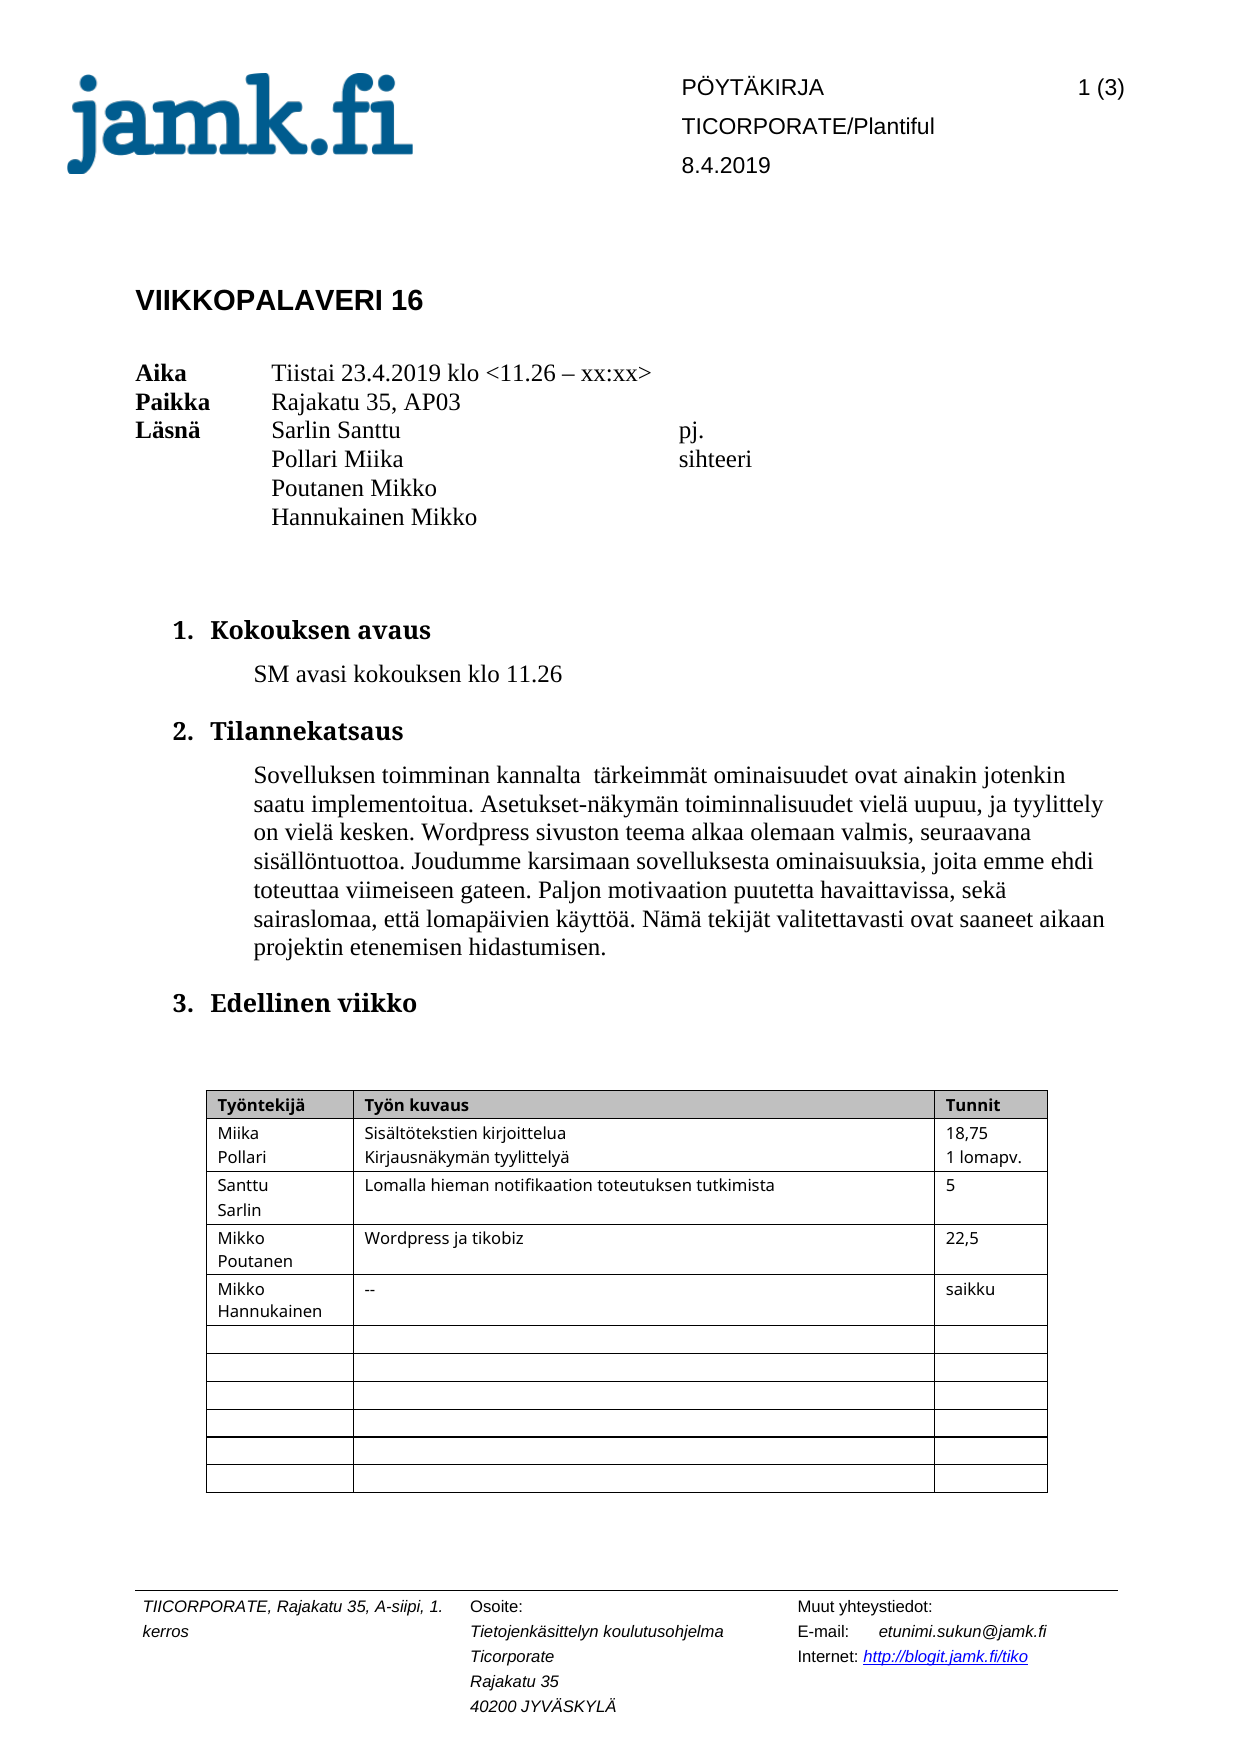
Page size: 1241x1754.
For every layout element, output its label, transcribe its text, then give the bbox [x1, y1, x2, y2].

subtitle Kokouksen avaus [173, 613, 1122, 647]
table_cell [935, 1410, 1047, 1436]
table_cell [935, 1326, 1047, 1353]
text Läsnä Sarlin Santtu pj. [135, 416, 1122, 444]
table_cell -- [354, 1275, 934, 1325]
table_header Työn kuvaus [354, 1091, 934, 1118]
text Hannukainen Mikko [135, 502, 1122, 531]
table_cell 5 [935, 1172, 1047, 1223]
table_cell [207, 1326, 353, 1353]
table_cell [207, 1354, 353, 1381]
table_cell [207, 1465, 353, 1492]
table_cell Lomalla hieman notifikaation toteutuksen tutkimista [354, 1172, 934, 1223]
table_cell Santtu Sarlin [207, 1172, 353, 1223]
table_cell [354, 1382, 934, 1408]
text SM avasi kokouksen klo 11.26 [253, 659, 1122, 688]
table_cell Mikko Hannukainen [207, 1275, 353, 1325]
table_cell [354, 1354, 934, 1381]
table_cell [207, 1382, 353, 1408]
table_cell Sisältötekstien kirjoittelua Kirjausnäkymän tyylittelyä [354, 1119, 934, 1171]
table_cell [207, 1410, 353, 1436]
table_cell [935, 1465, 1047, 1492]
table_cell [354, 1465, 934, 1492]
subtitle Tilannekatsaus [173, 713, 1122, 747]
text Pollari Miika sihteeri [135, 444, 1122, 473]
table_cell [935, 1438, 1047, 1464]
table_cell [354, 1438, 934, 1464]
table_cell [354, 1326, 934, 1353]
text Paikka Rajakatu 35, AP03 [135, 387, 1122, 416]
text Poutanen Mikko [135, 473, 1122, 502]
table_header Työntekijä [207, 1091, 353, 1118]
subtitle VIIKKOPALAVERI 16 [135, 279, 1122, 317]
table_cell [207, 1438, 353, 1464]
text Sovelluksen toimminan kannalta tärkeimmät ominaisuudet ovat ainakin jotenkin saatu implementoitua. Asetukset-näkymän toiminnalisuudet vielä uupuu, ja tyylittely on vielä kesken. Wordpress sivuston teema alkaa olemaan valmis, seuraavana sisällöntuottoa. Joudumme karsimaan sovelluksesta ominaisuuksia, joita emme ehdi toteuttaa viimeiseen gateen. Paljon motivaation puutetta havaittavissa, sekä sairaslomaa, että lomapäivien käyttöä. Nämä tekijät valitettavasti ovat saaneet aikaan projektin etenemisen hidastumisen. [253, 760, 1122, 961]
table_cell Mikko Poutanen [207, 1225, 353, 1274]
table_cell Wordpress ja tikobiz [354, 1225, 934, 1274]
table_header Tunnit [935, 1091, 1047, 1118]
table_cell [935, 1382, 1047, 1408]
table_cell 22,5 [935, 1225, 1047, 1274]
table_cell Miika Pollari [207, 1119, 353, 1171]
text Aika Tiistai 23.4.2019 klo <11.26 – xx:xx> [135, 358, 1122, 387]
table_cell saikku [935, 1275, 1047, 1325]
table_cell [935, 1354, 1047, 1381]
subtitle Edellinen viikko [173, 986, 1122, 1020]
table_cell 18,75 1 lomapv. [935, 1119, 1047, 1171]
table_cell [354, 1410, 934, 1436]
